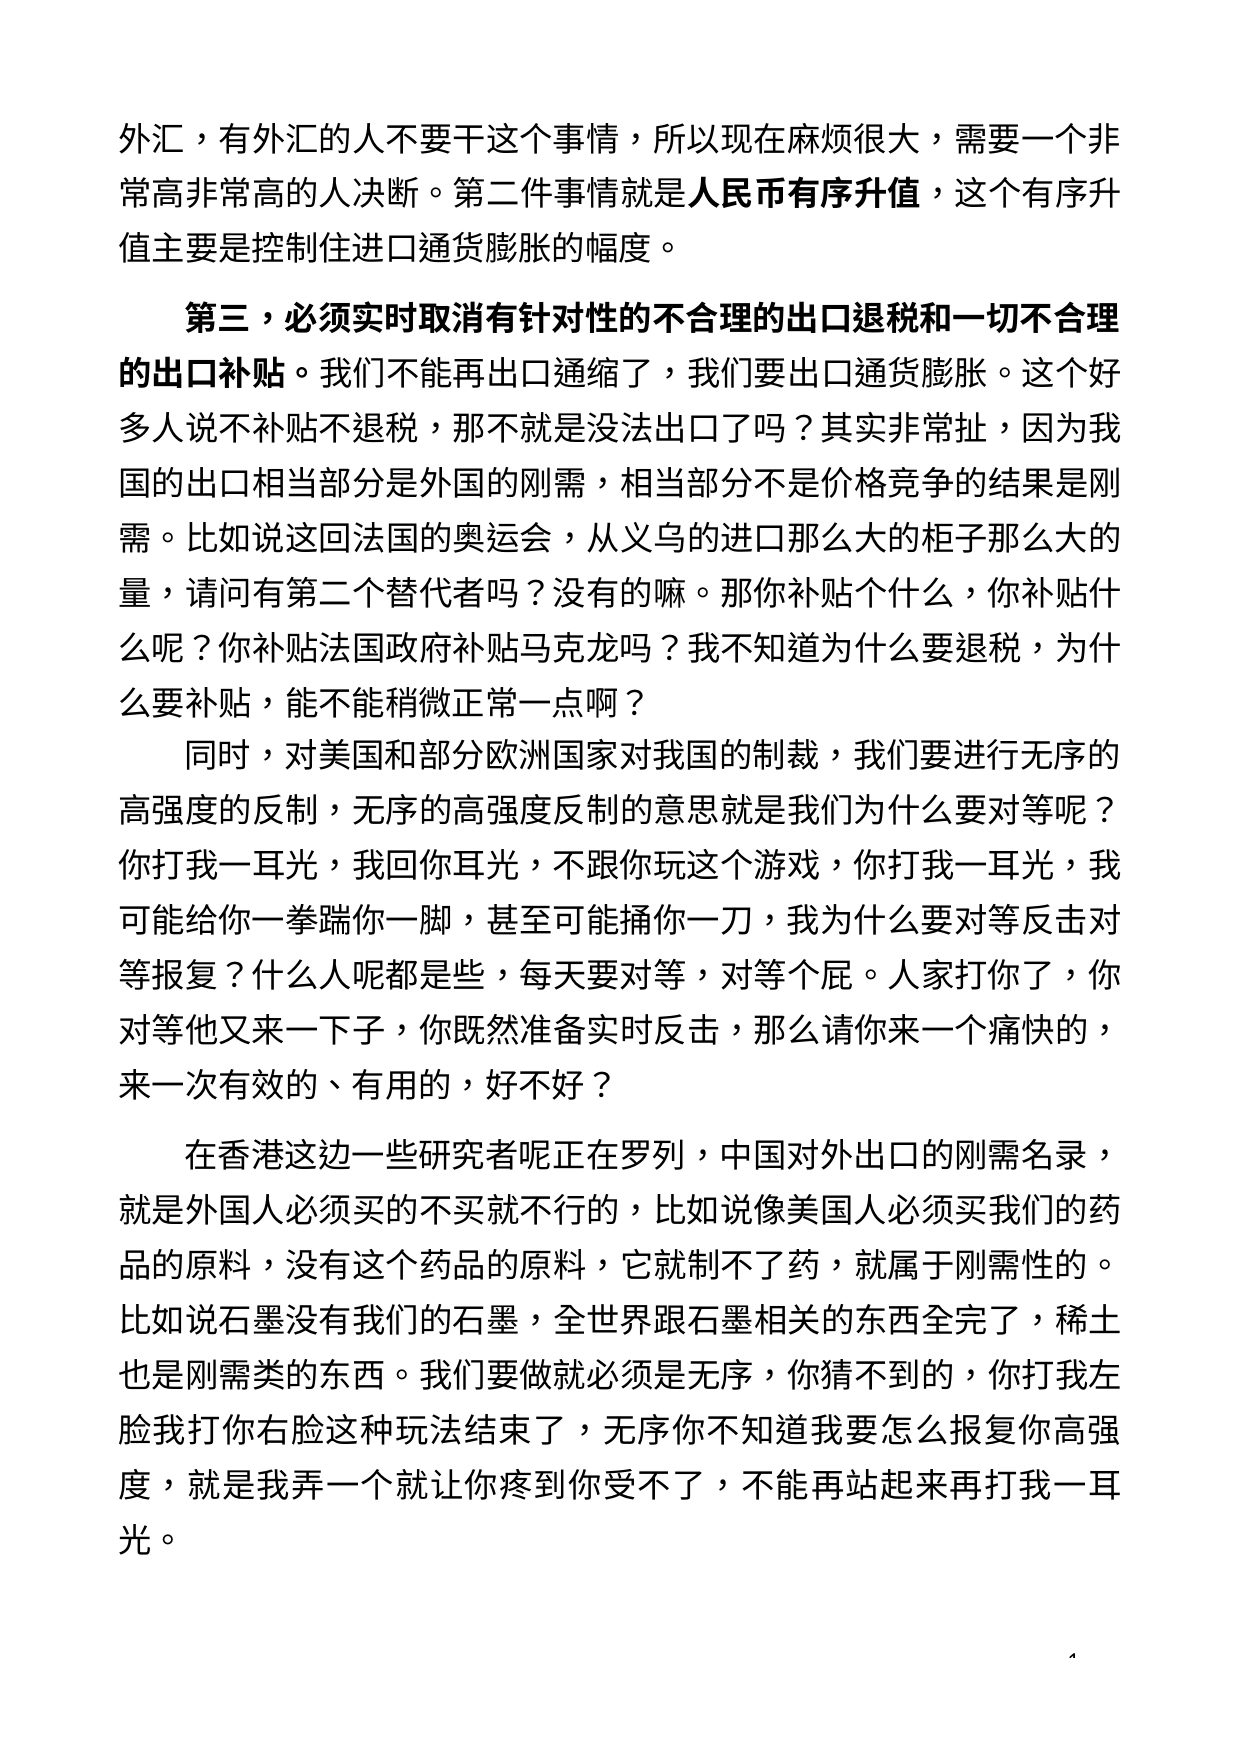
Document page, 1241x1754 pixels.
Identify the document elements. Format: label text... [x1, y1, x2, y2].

text 外汇，有外汇的⼈不要⼲这个事情，所以现在麻烦很⼤，需要⼀个非 [118, 114, 1122, 160]
text 在香港这边⼀些研究者呢正在罗列，中国对外出⼝的刚需名录， 就是外国⼈必须买的不买就不⾏的，比如说像美国⼈必须买我们的药 品的原料，没有这个药品的原料，它就制不了药，就属于刚需性的。 比如说⽯墨没有我们的⽯墨，全世界跟⽯墨相关的东西全完了，稀⼟ 也是刚需类的东西。我们要做就必须是⽆序，你猜不到的，你打我左 脸我打你右脸这种玩法结束了，⽆序你不知道我要怎么报复你⾼强 度，就是我弄⼀个就让你疼到你受不了，不能再站起来再打我⼀耳 光。 [118, 1123, 1122, 1563]
text ⾼强度的反制，⽆序的⾼强度反制的意思就是我们为什么要对等呢？ 你打我⼀耳光，我回你耳光，不跟你玩这个游戏，你打我⼀耳光，我 可能给你⼀拳踹你⼀脚，甚⾄可能捅你⼀⼑，我为什么要对等反击对 等报复？什么⼈呢都是些，每天要对等，对等个屁。⼈家打你了，你 对等他又来⼀下⼦，你既然准备实时反击，那么请你来⼀个痛快的， 来⼀次有效的、有用的，好不好？ [118, 779, 1122, 1109]
text 常⾼非常⾼的⼈决断。第⼆件事情就是⼈民币有序升值，这个有序升 值主要是控制住进⼝通货膨胀的幅度。 [118, 162, 1122, 272]
text 同时，对美国和部分欧洲国家对我国的制裁，我们要进⾏⽆序的 [184, 732, 1134, 777]
text 第三，必须实时取消有针对性的不合理的出⼝退税和⼀切不合理 的出⼝补贴。我们不能再出⼝通缩了，我们要出⼝通货膨胀。这个好 多⼈说不补贴不退税，那不就是没法出⼝了吗？其实非常扯，因为我 国的出⼝相当部分是外国的刚需，相当部分不是价格竞争的结果是刚 需。比如说这回法国的奥运会，从义乌的进⼝那么⼤的柜⼦那么⼤的 量，请问有第⼆个替代者吗？没有的嘛。那你补贴个什么，你补贴什 么呢？你补贴法国政府补贴马克龙吗？我不知道为什么要退税，为什 么要补贴，能不能稍微正常⼀点啊？ [118, 286, 1122, 726]
